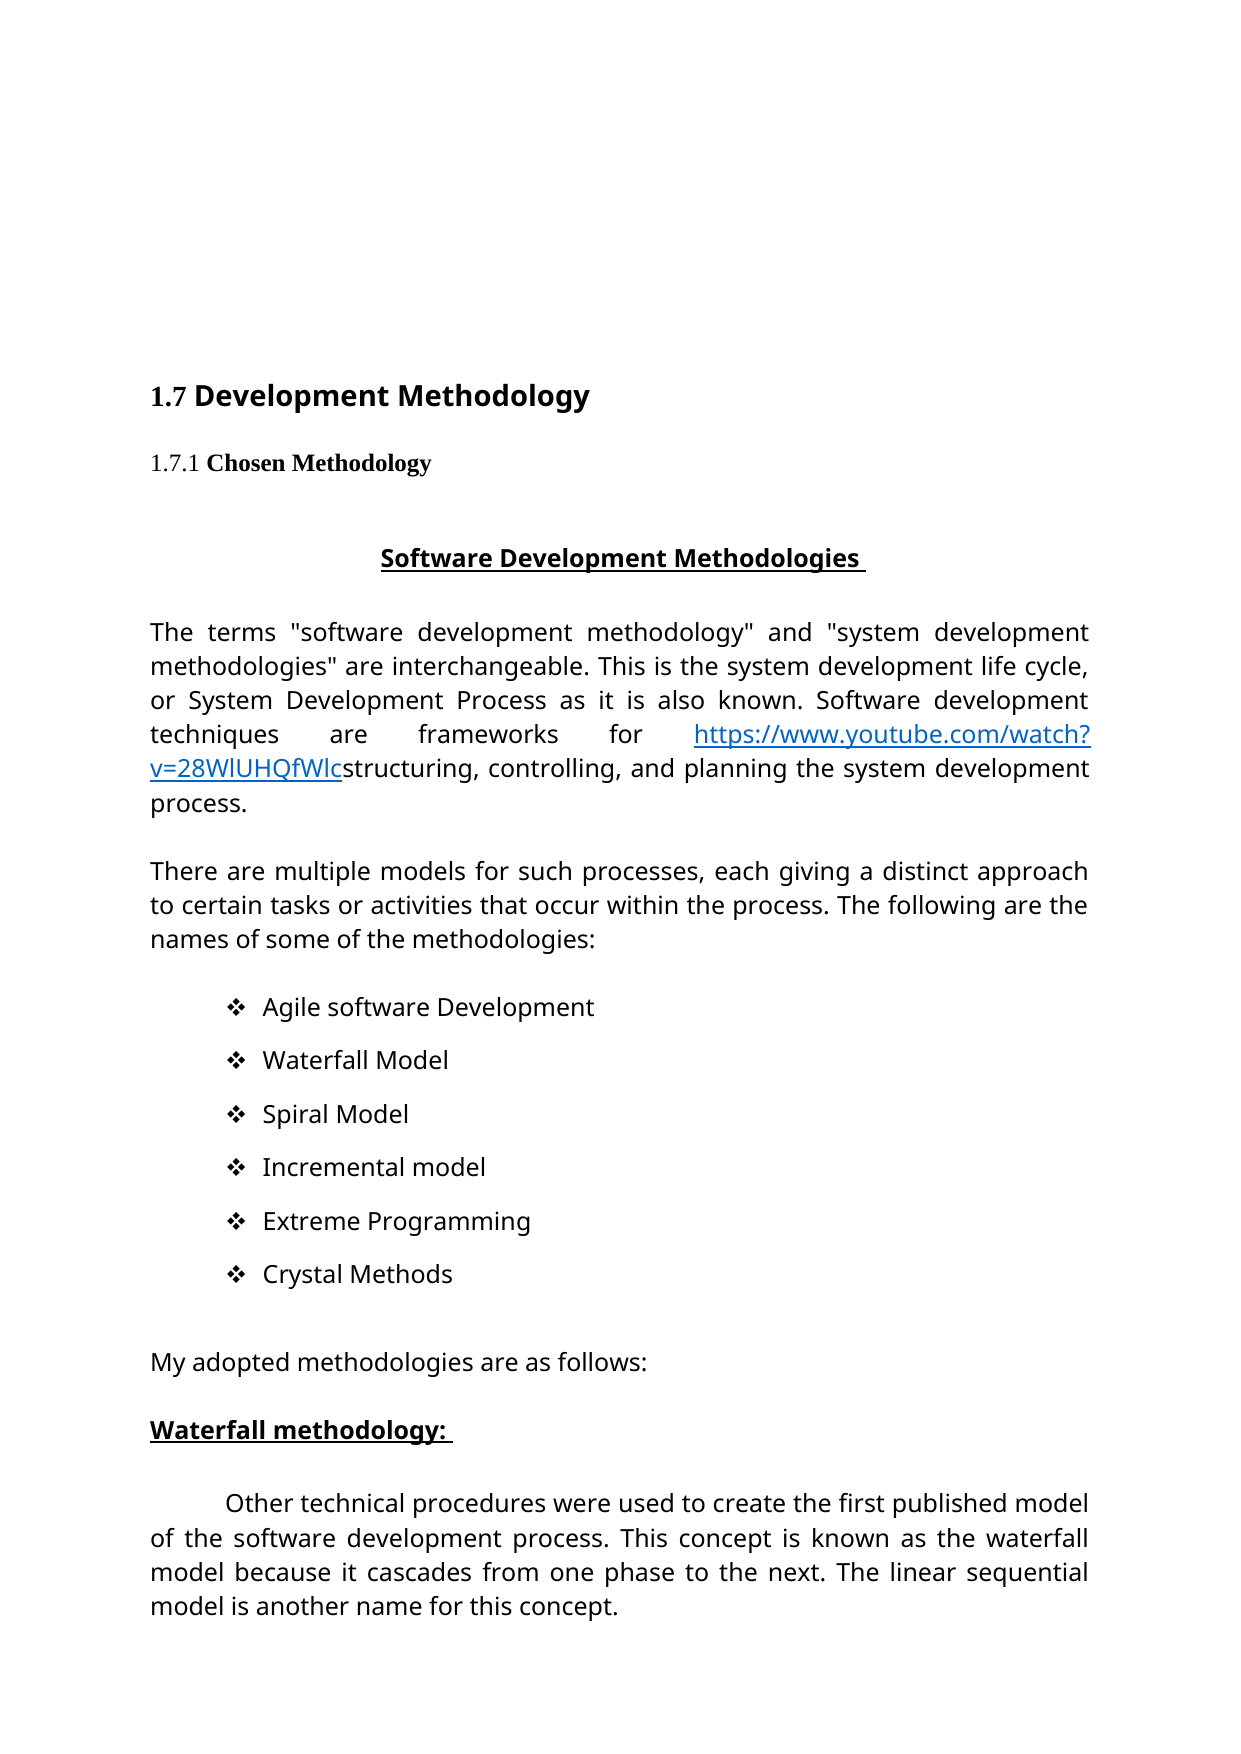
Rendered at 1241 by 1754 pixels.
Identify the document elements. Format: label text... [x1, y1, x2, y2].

text Software Development Methodologies [150, 541, 1090, 575]
list Extreme Programming [225, 1203, 1090, 1237]
text Waterfall methodology: [150, 1412, 1090, 1446]
list Incremental model [225, 1150, 1090, 1184]
list Waterfall Model [225, 1043, 1090, 1077]
text Other technical procedures were used to create the first published model of the software development process. This concept is known as the waterfall model because it cascades from one phase to the next. The linear sequential model is another name for this concept. [150, 1486, 1090, 1622]
list Crystal Methods [225, 1257, 1090, 1291]
text The terms "software development methodology" and "system development methodologies" are interchangeable. This is the system development life cycle, or System Development Process as it is also known. Software development techniques are frameworks for https://www.youtube.com/watch?v=28WlUHQfWlcstructuring, controlling, and planning the system development process. [150, 615, 1090, 819]
text There are multiple models for such processes, each giving a distinct approach to certain tasks or activities that occur within the process. The following are the names of some of the methodologies: [150, 853, 1090, 956]
subtitle Chosen Methodology [150, 448, 1090, 476]
subtitle Development Methodology [150, 375, 1090, 415]
list Spiral Model [225, 1096, 1090, 1131]
list Agile software Development [225, 989, 1090, 1024]
text My adopted methodologies are as follows: [150, 1344, 1090, 1378]
